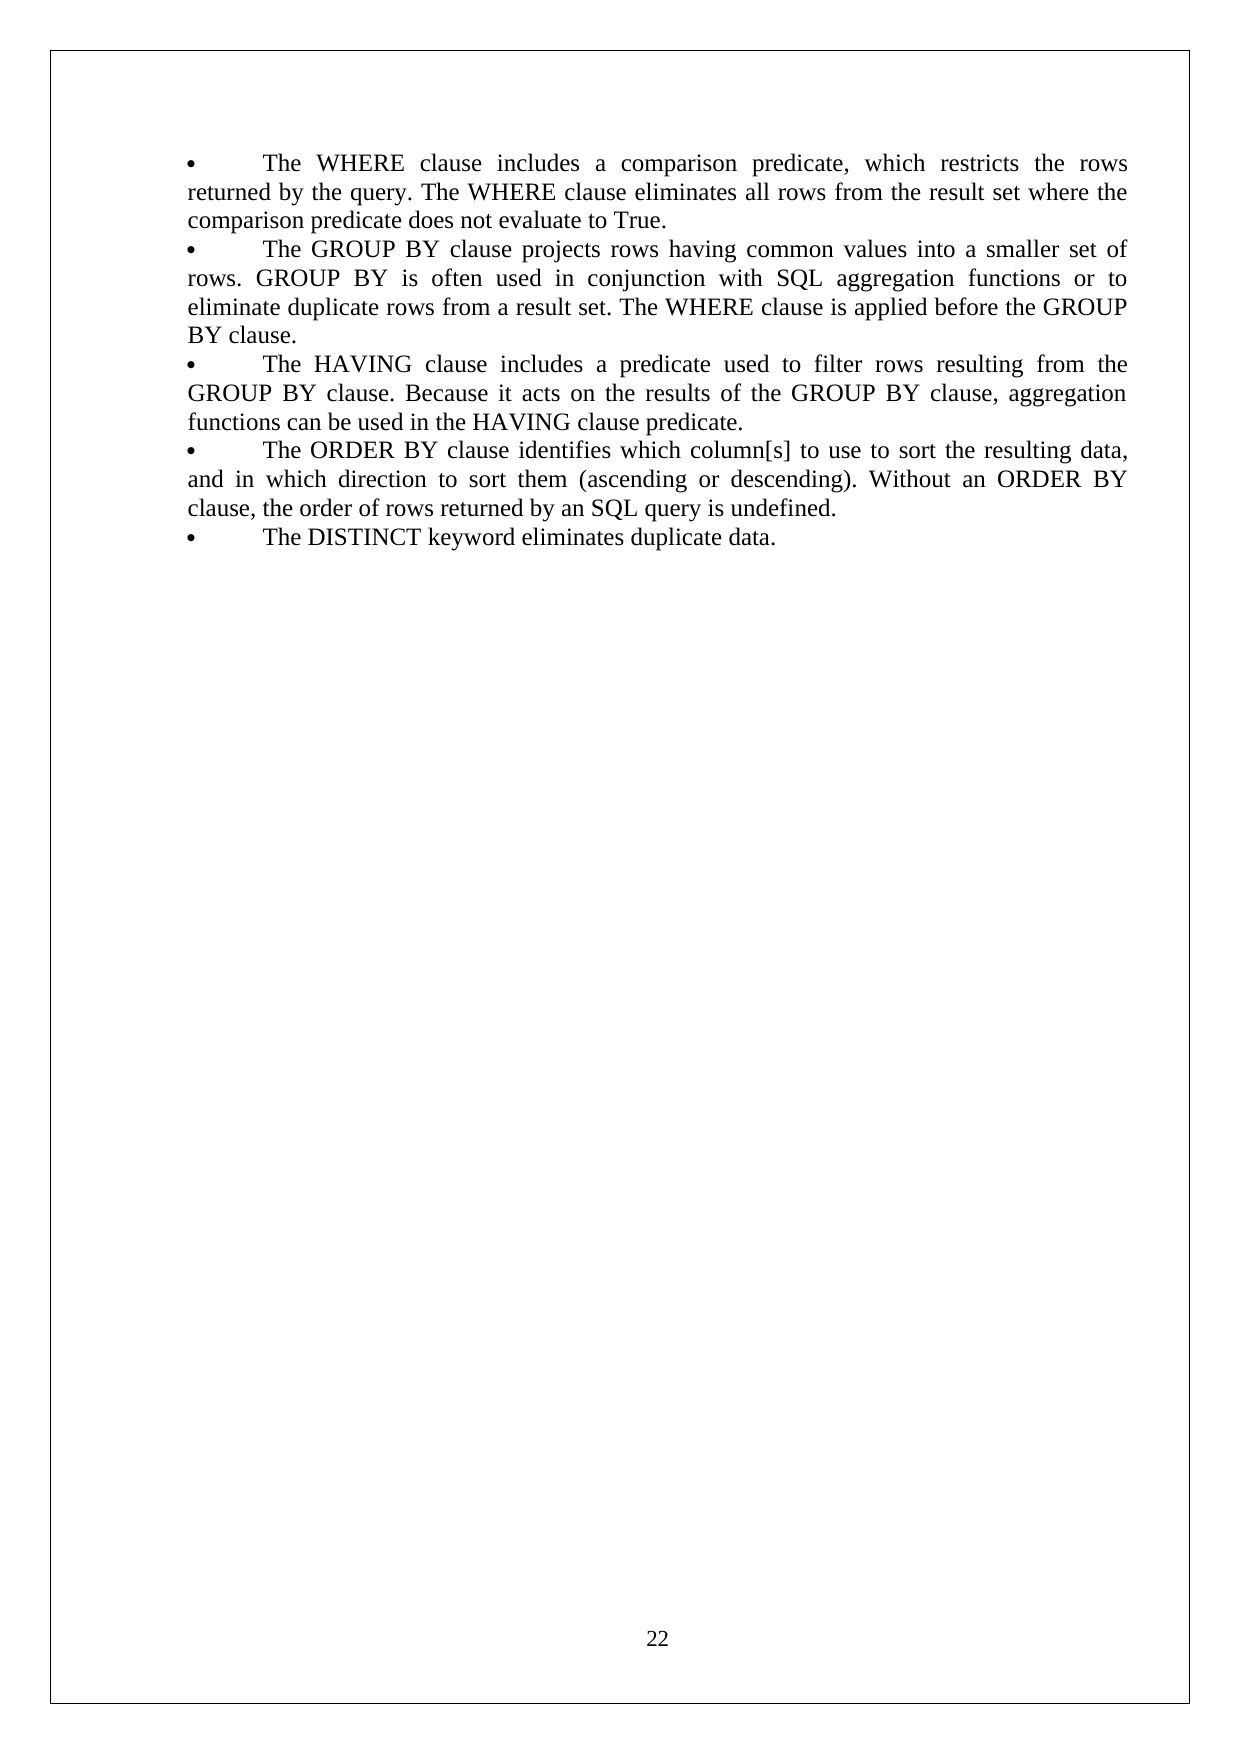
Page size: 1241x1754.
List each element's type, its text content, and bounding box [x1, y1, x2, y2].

list The GROUP BY clause projects rows having common values into a smaller set of rows. GROUP BY is often used in conjunction with SQL aggregation functions or to eliminate duplicate rows from a result set. The WHERE clause is applied before the GROUP BY clause. [187, 234, 1128, 349]
list The WHERE clause includes a comparison predicate, which restricts the rows returned by the query. The WHERE clause eliminates all rows from the result set where the comparison predicate does not evaluate to True. [187, 148, 1128, 234]
list The ORDER BY clause identifies which column[s] to use to sort the resulting data, and in which direction to sort them (ascending or descending). Without an ORDER BY clause, the order of rows returned by an SQL query is undefined. [187, 435, 1128, 522]
list The DISTINCT keyword eliminates duplicate data. [187, 522, 1157, 550]
list The HAVING clause includes a predicate used to filter rows resulting from the GROUP BY clause. Because it acts on the results of the GROUP BY clause, aggregation functions can be used in the HAVING clause predicate. [187, 349, 1128, 435]
